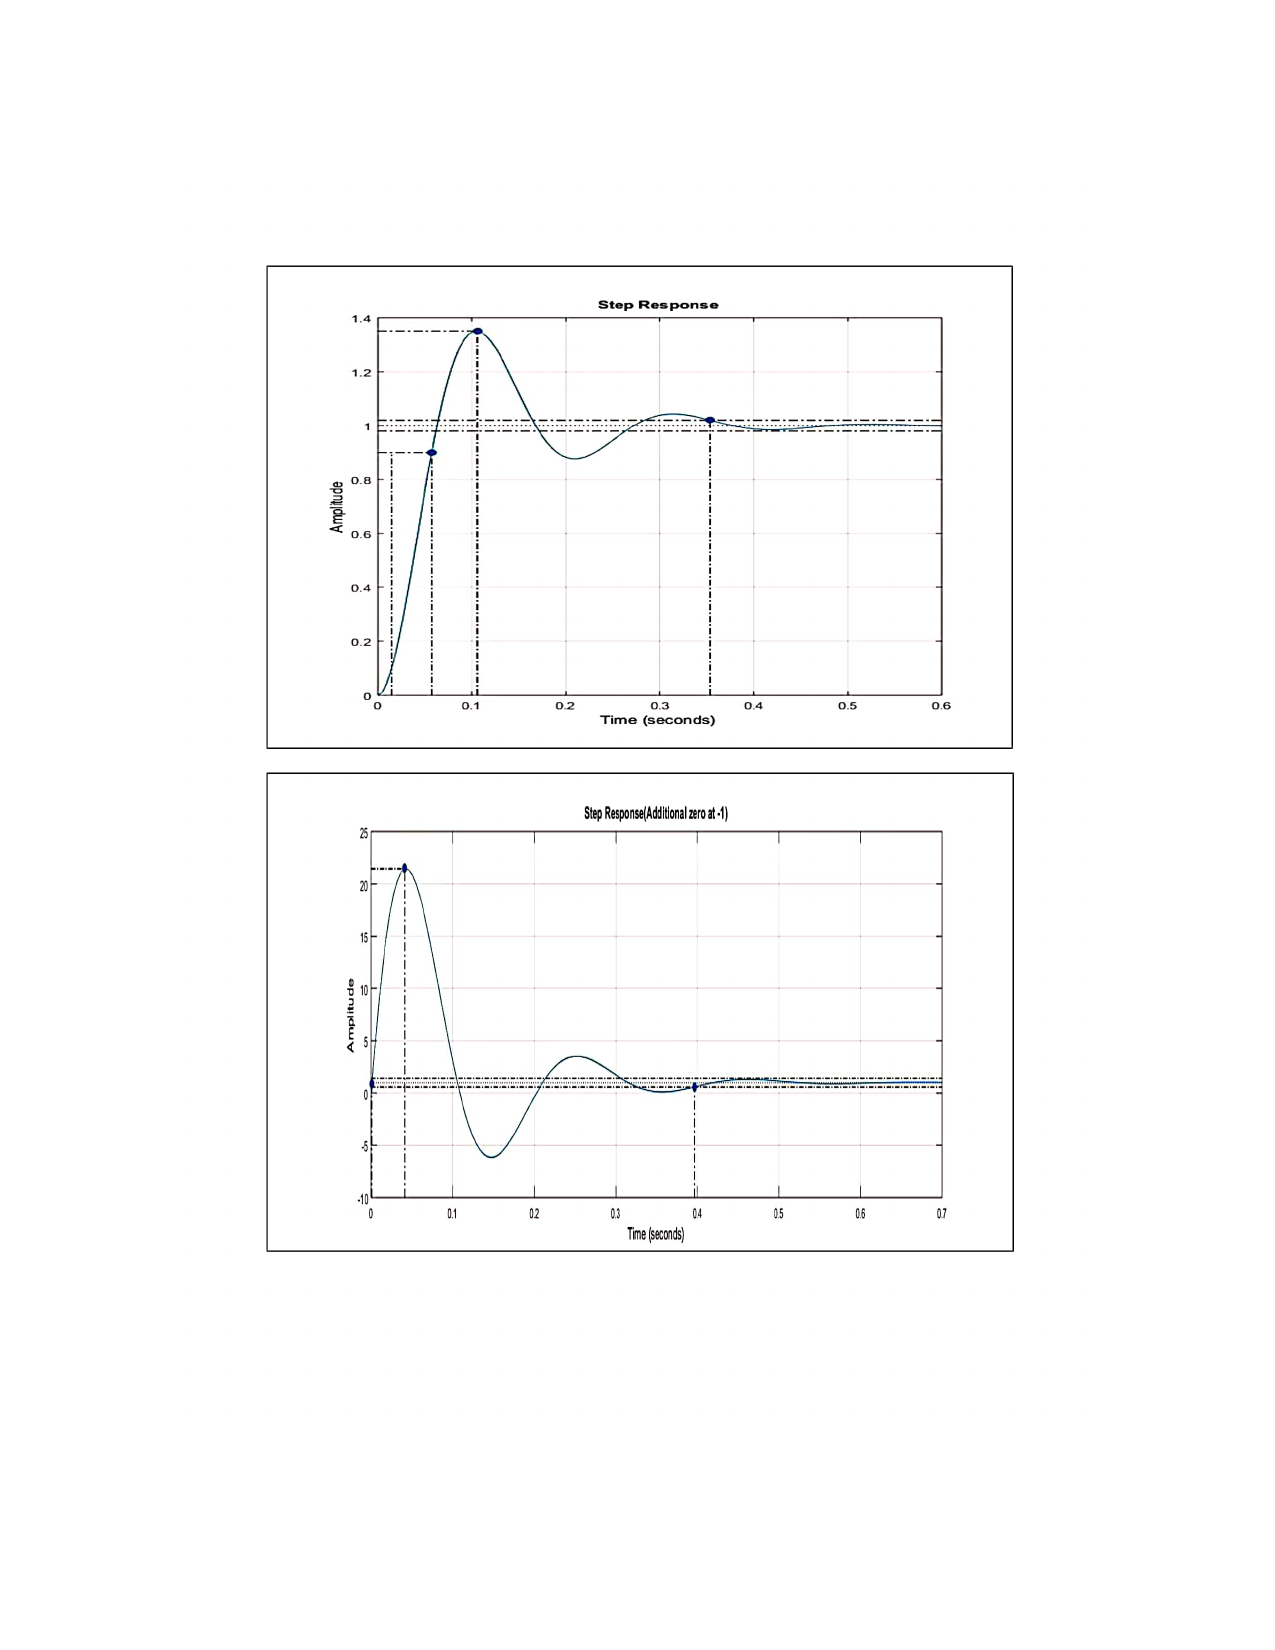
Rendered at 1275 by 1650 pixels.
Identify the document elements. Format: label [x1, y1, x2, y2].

picture [150, 150, 1125, 1412]
